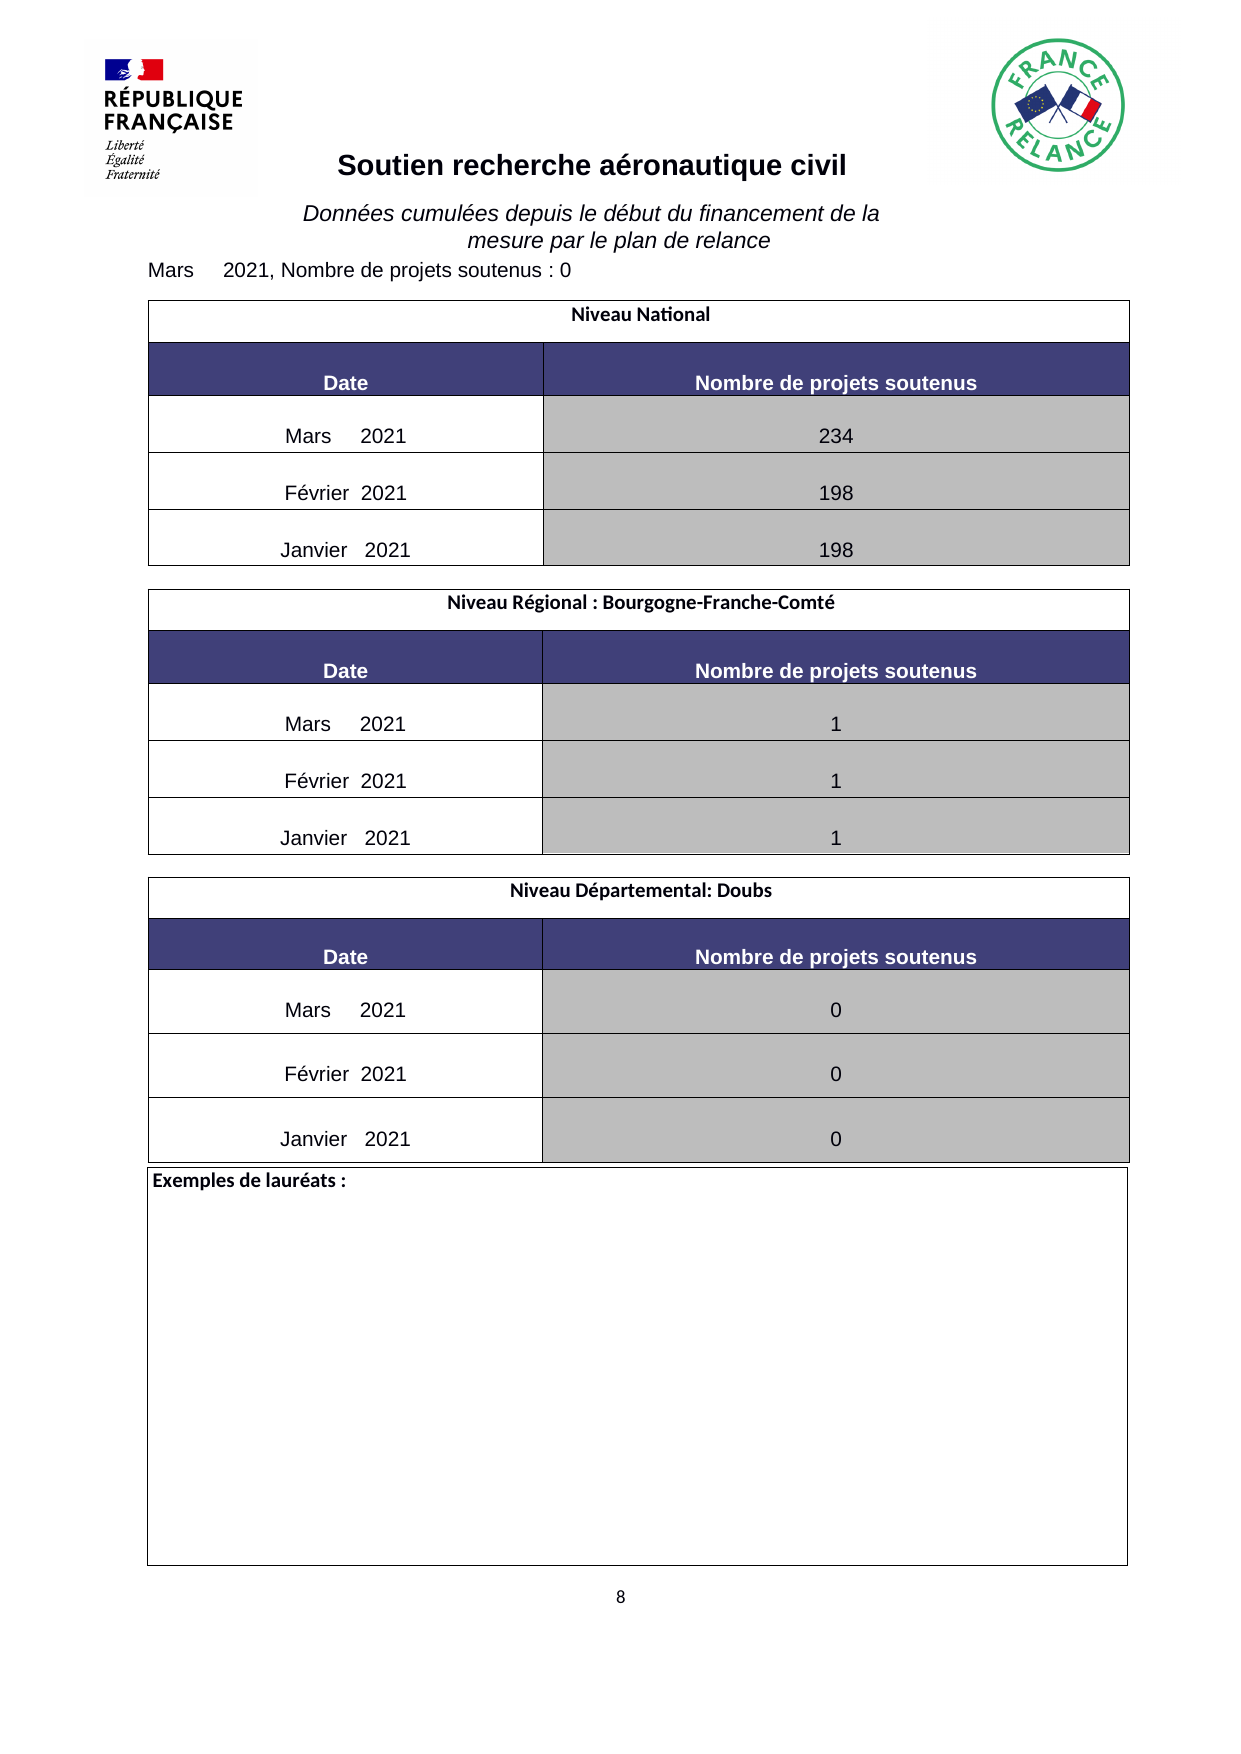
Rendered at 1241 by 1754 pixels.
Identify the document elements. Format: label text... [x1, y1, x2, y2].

text Données cumulées depuis le début du financement de la mesure par le plan de relance [148, 200, 1093, 253]
table_cell Date [149, 343, 543, 395]
table_cell Date [149, 631, 542, 683]
table_cell 0 [543, 1098, 1129, 1162]
text Mars 2021, Nombre de projets soutenus : 0 [148, 258, 1093, 282]
table_header Niveau Départemental: Doubs [149, 878, 1129, 918]
table_cell 0 [543, 970, 1129, 1033]
table_cell Février 2021 [149, 453, 543, 509]
picture [926, 17, 1182, 185]
table_cell 198 [544, 510, 1129, 565]
table_cell Date [149, 919, 542, 969]
table_cell Janvier 2021 [149, 798, 542, 853]
table_cell Janvier 2021 [149, 510, 543, 565]
table_cell Mars 2021 [149, 970, 542, 1033]
table_cell Nombre de projets soutenus [543, 631, 1129, 683]
table_cell 1 [543, 741, 1129, 797]
table_cell 1 [543, 798, 1129, 853]
table_cell Nombre de projets soutenus [543, 919, 1129, 969]
table_cell Nombre de projets soutenus [544, 343, 1129, 395]
table_cell 198 [544, 453, 1129, 509]
table_cell Février 2021 [149, 1034, 542, 1097]
table_cell 234 [544, 396, 1129, 452]
table_cell Mars 2021 [149, 396, 543, 452]
table_cell Mars 2021 [149, 684, 542, 740]
table_header Niveau Régional : Bourgogne-Franche-Comté [149, 590, 1129, 630]
table_cell 0 [543, 1034, 1129, 1097]
table_cell 1 [543, 684, 1129, 740]
table_header Niveau National [149, 301, 1129, 342]
text Soutien recherche aéronautique civil [258, 148, 926, 181]
table_cell Janvier 2021 [149, 1098, 542, 1162]
table_cell Février 2021 [149, 741, 542, 797]
picture [84, 39, 258, 197]
